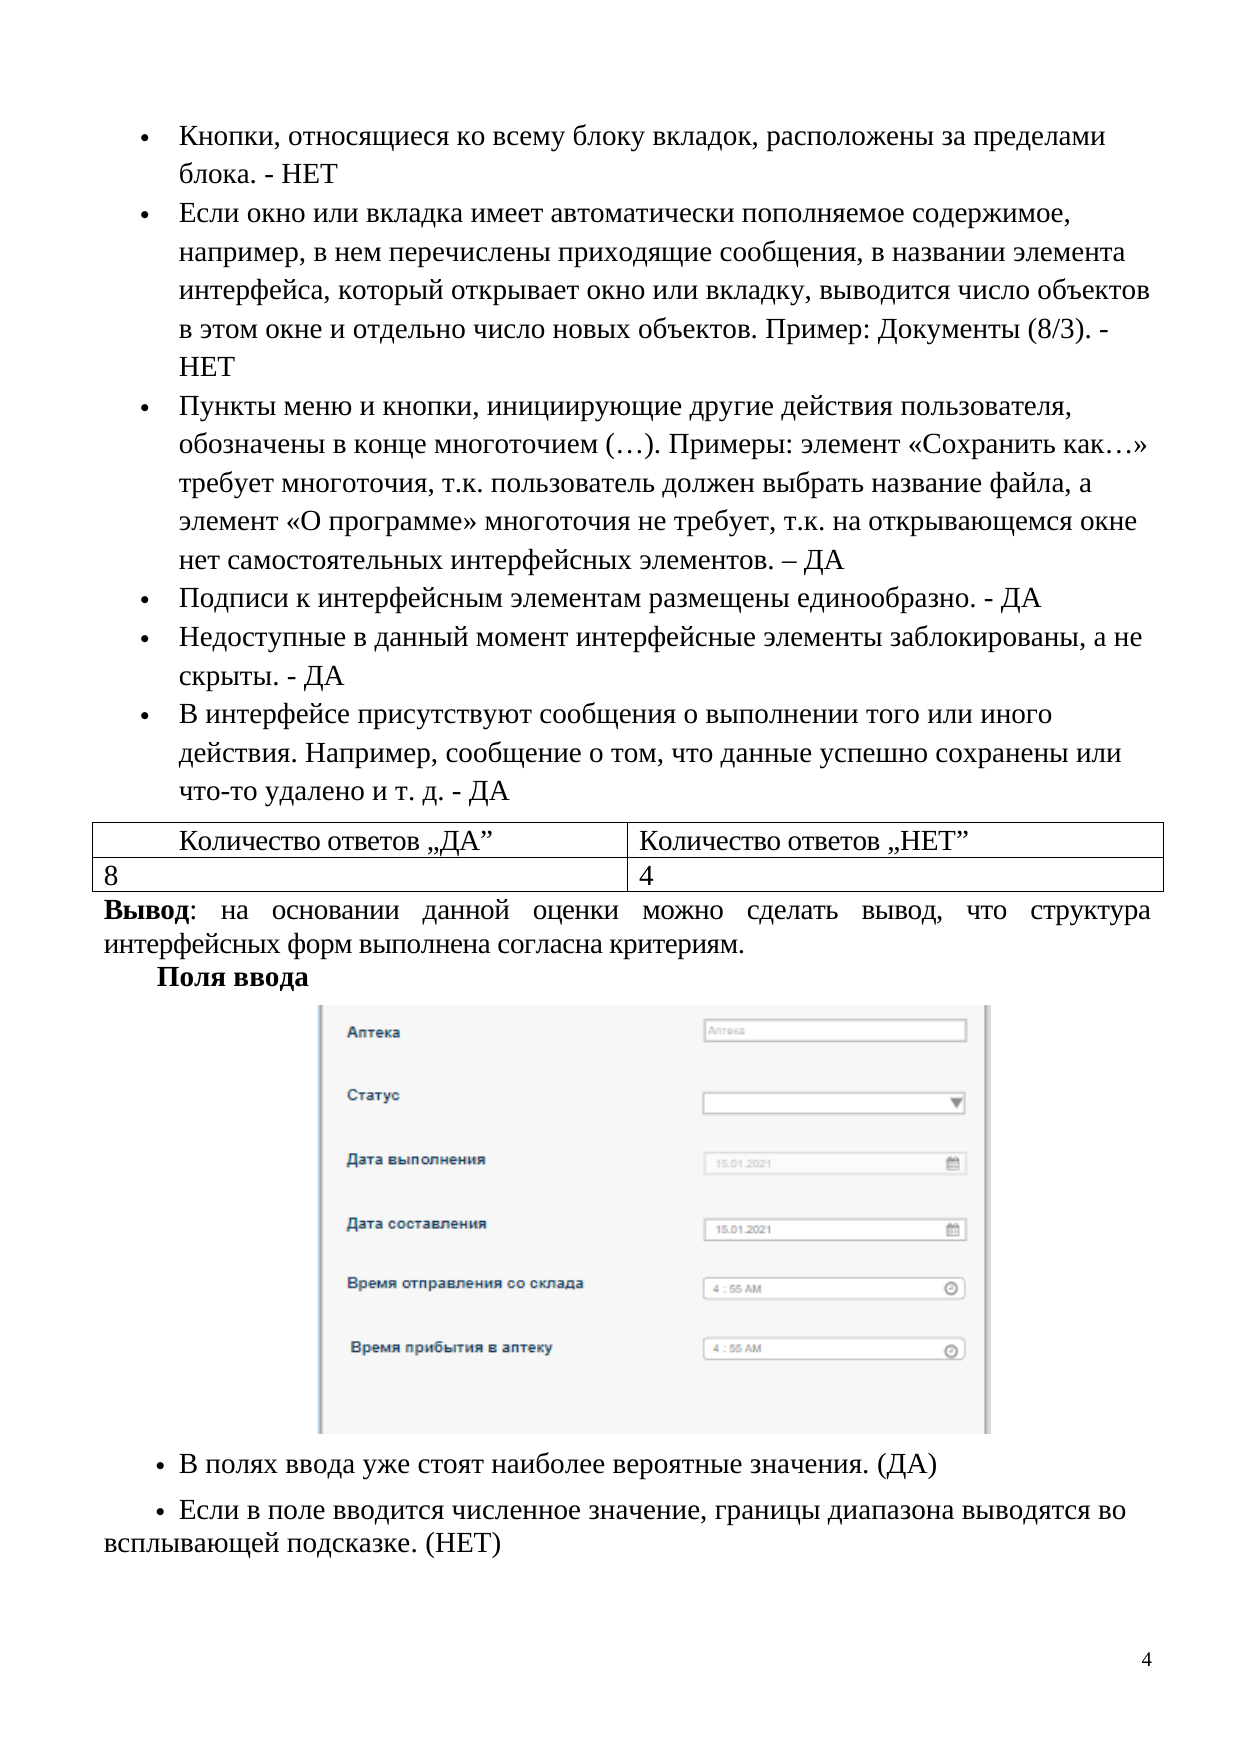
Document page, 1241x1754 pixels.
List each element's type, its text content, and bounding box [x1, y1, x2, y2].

table_header Количество ответов „ДА” [93, 823, 627, 857]
picture [317, 1005, 991, 1434]
list В интерфейсе присутствуют сообщения о выполнении того или иного действия. Например, сообщение о том, что данные успешно сохранены или что-то удалено и т. д. - ДА [141, 696, 1150, 807]
list В полях ввода уже стоят наиболее вероятные значения. (ДА) [103, 1446, 1152, 1479]
list Подписи к интерфейсным элементам размещены единообразно. - ДА [141, 581, 1150, 614]
list Недоступные в данный момент интерфейсные элементы заблокированы, а не скрыты. - ДА [141, 619, 1150, 691]
text Поля ввода [103, 959, 1152, 993]
list Если в поле вводится численное значение, границы диапазона выводятся во всплывающей подсказке. (НЕТ) [103, 1492, 1152, 1559]
text Вывод: на основании данной оценки можно сделать вывод, что структура интерфейсных форм выполнена согласна критериям. [103, 892, 1152, 959]
list Пункты меню и кнопки, инициирующие другие действия пользователя, обозначены в конце многоточием (…). Примеры: элемент «Сохранить как…» требует многоточия, т.к. пользователь должен выбрать название файла, а элемент «О программе» многоточия не требует, т.к. на открывающемся окне нет самостоятельных интерфейсных элементов. – ДА [141, 388, 1150, 576]
table_cell 4 [628, 858, 1163, 891]
list Кнопки, относящиеся ко всему блоку вкладок, расположены за пределами блока. - НЕТ [141, 118, 1150, 190]
table_header Количество ответов „НЕТ” [628, 823, 1163, 857]
table_cell 8 [93, 858, 627, 891]
list Если окно или вкладка имеет автоматически пополняемое содержимое, например, в нем перечислены приходящие сообщения, в названии элемента интерфейса, который открывает окно или вкладку, выводится число объектов в этом окне и отдельно число новых объектов. Пример: Документы (8/3). - НЕТ [141, 195, 1150, 383]
